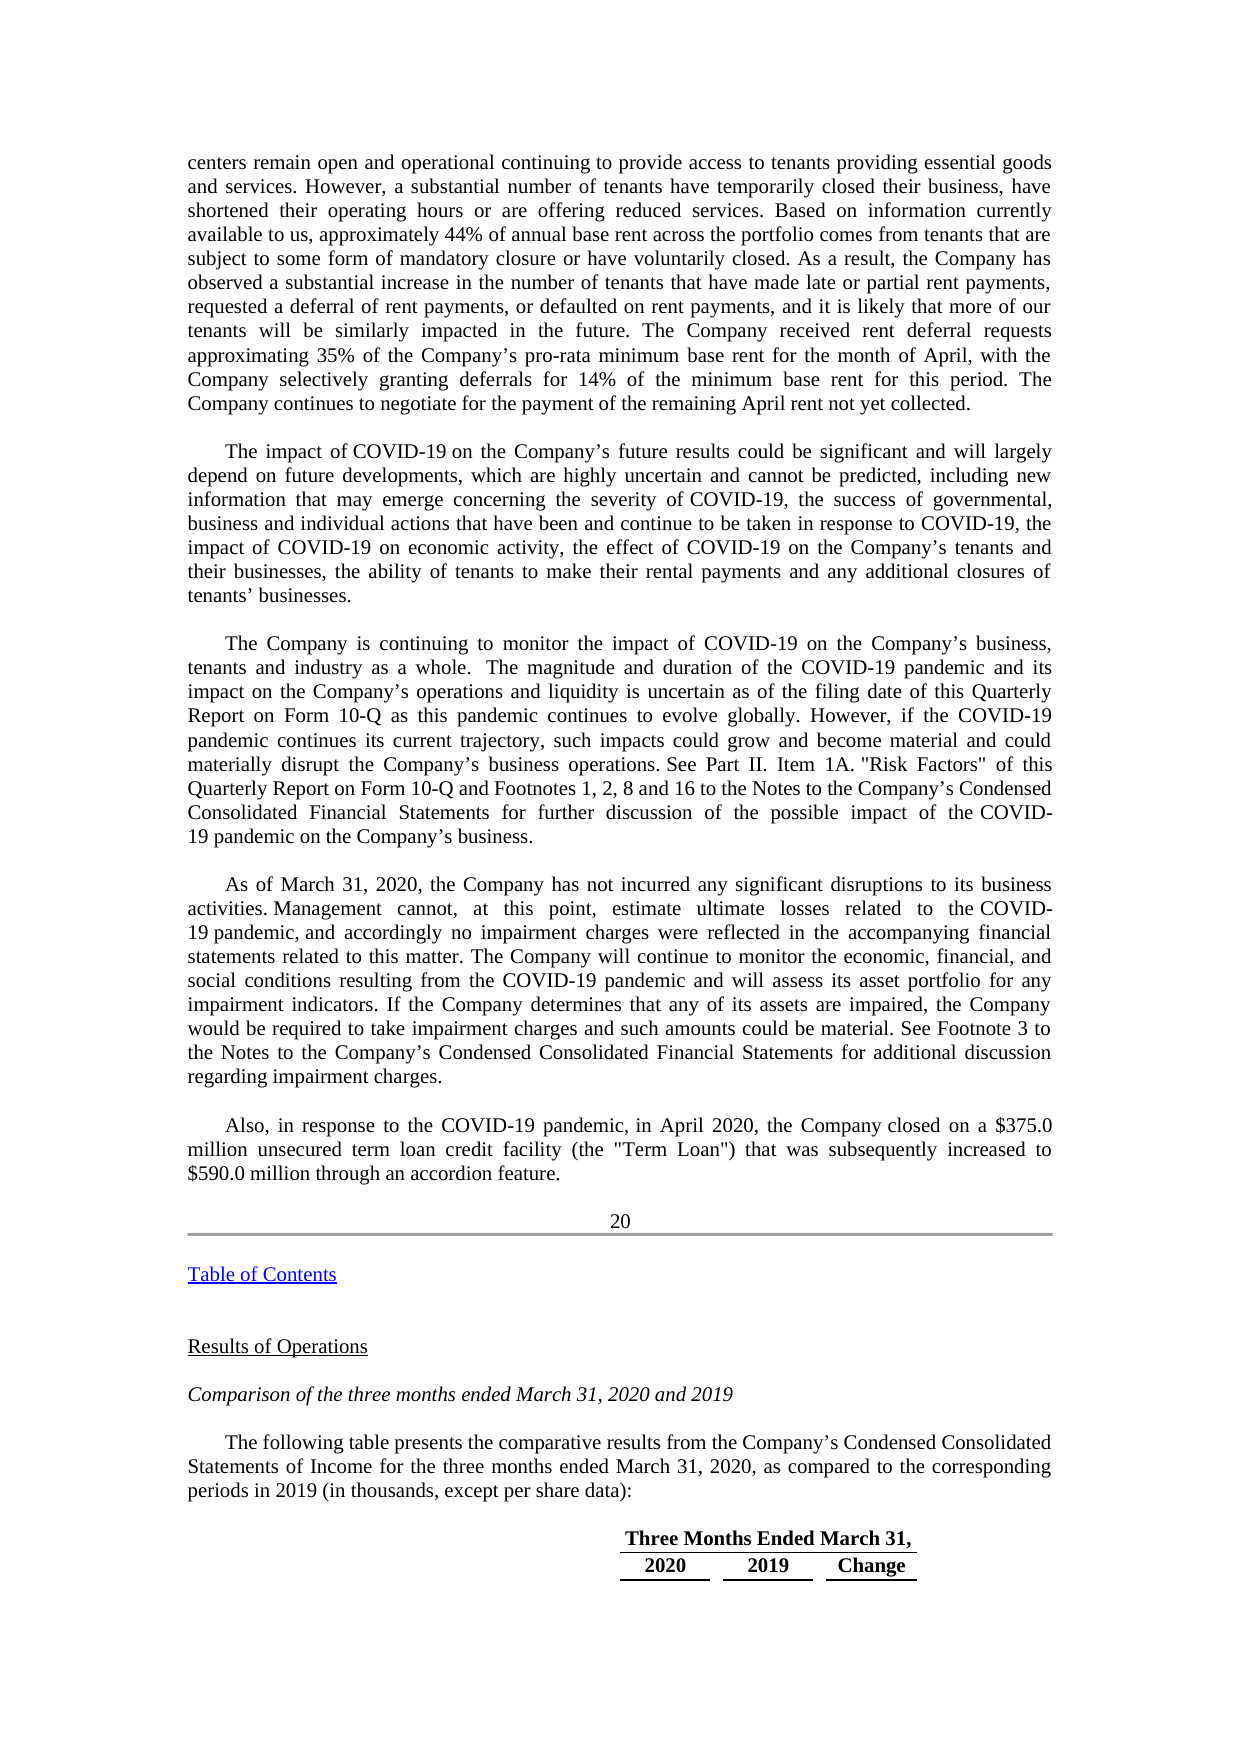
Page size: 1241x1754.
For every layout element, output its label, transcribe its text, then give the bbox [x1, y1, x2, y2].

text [187, 150, 1053, 415]
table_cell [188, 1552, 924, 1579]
text Also, in response to the COVID-19 pandemic, in April 2020, the Company closed on a $375.0 million unsecured term loan credit facility (the "Term Loan") that was subsequently increased to $590.0 million through an accordion feature. [187, 1112, 1053, 1185]
text 20 [187, 1209, 1053, 1232]
text Results of Operations [187, 1334, 1053, 1358]
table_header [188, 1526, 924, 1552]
text Table of Contents [187, 1262, 1053, 1286]
text As of March 31, 2020, the Company has not incurred any significant disruptions to its business activities. Management cannot, at this point, estimate ultimate losses related to the COVID-19 pandemic, and accordingly no impairment charges were reflected in the accompanying financial statements related to this matter. The Company will continue to monitor the economic, financial, and social conditions resulting from the COVID-19 pandemic and will assess its asset portfolio for any impairment indicators. If the Company determines that any of its assets are impaired, the Company would be required to take impairment charges and such amounts could be material. See Footnote 3 to the Notes to the Company’s Condensed Consolidated Financial Statements for additional discussion regarding impairment charges. [187, 872, 1053, 1088]
text The impact of COVID-19 on the Company’s future results could be significant and will largely depend on future developments, which are highly uncertain and cannot be predicted, including new information that may emerge concerning the severity of COVID-19, the success of governmental, business and individual actions that have been and continue to be taken in response to COVID-19, the impact of COVID-19 on economic activity, the effect of COVID-19 on the Company’s tenants and their businesses, the ability of tenants to make their rental payments and any additional closures of tenants’ businesses. [187, 439, 1053, 607]
text The Company is continuing to monitor the impact of COVID-19 on the Company’s business, tenants and industry as a whole. The magnitude and duration of the COVID-19 pandemic and its impact on the Company’s operations and liquidity is uncertain as of the filing date of this Quarterly Report on Form 10-Q as this pandemic continues to evolve globally. However, if the COVID-19 pandemic continues its current trajectory, such impacts could grow and become material and could materially disrupt the Company’s business operations. See Part II. Item 1A. "Risk Factors" of this Quarterly Report on Form 10-Q and Footnotes 1, 2, 8 and 16 to the Notes to the Company’s Condensed Consolidated Financial Statements for further discussion of the possible impact of the COVID-19 pandemic on the Company’s business. [187, 631, 1053, 848]
text Comparison of the three months ended March 31, 2020 and 2019 [187, 1382, 1053, 1406]
text The following table presents the comparative results from the Company’s Condensed Consolidated Statements of Income for the three months ended March 31, 2020, as compared to the corresponding periods in 2019 (in thousands, except per share data): [187, 1430, 1053, 1502]
